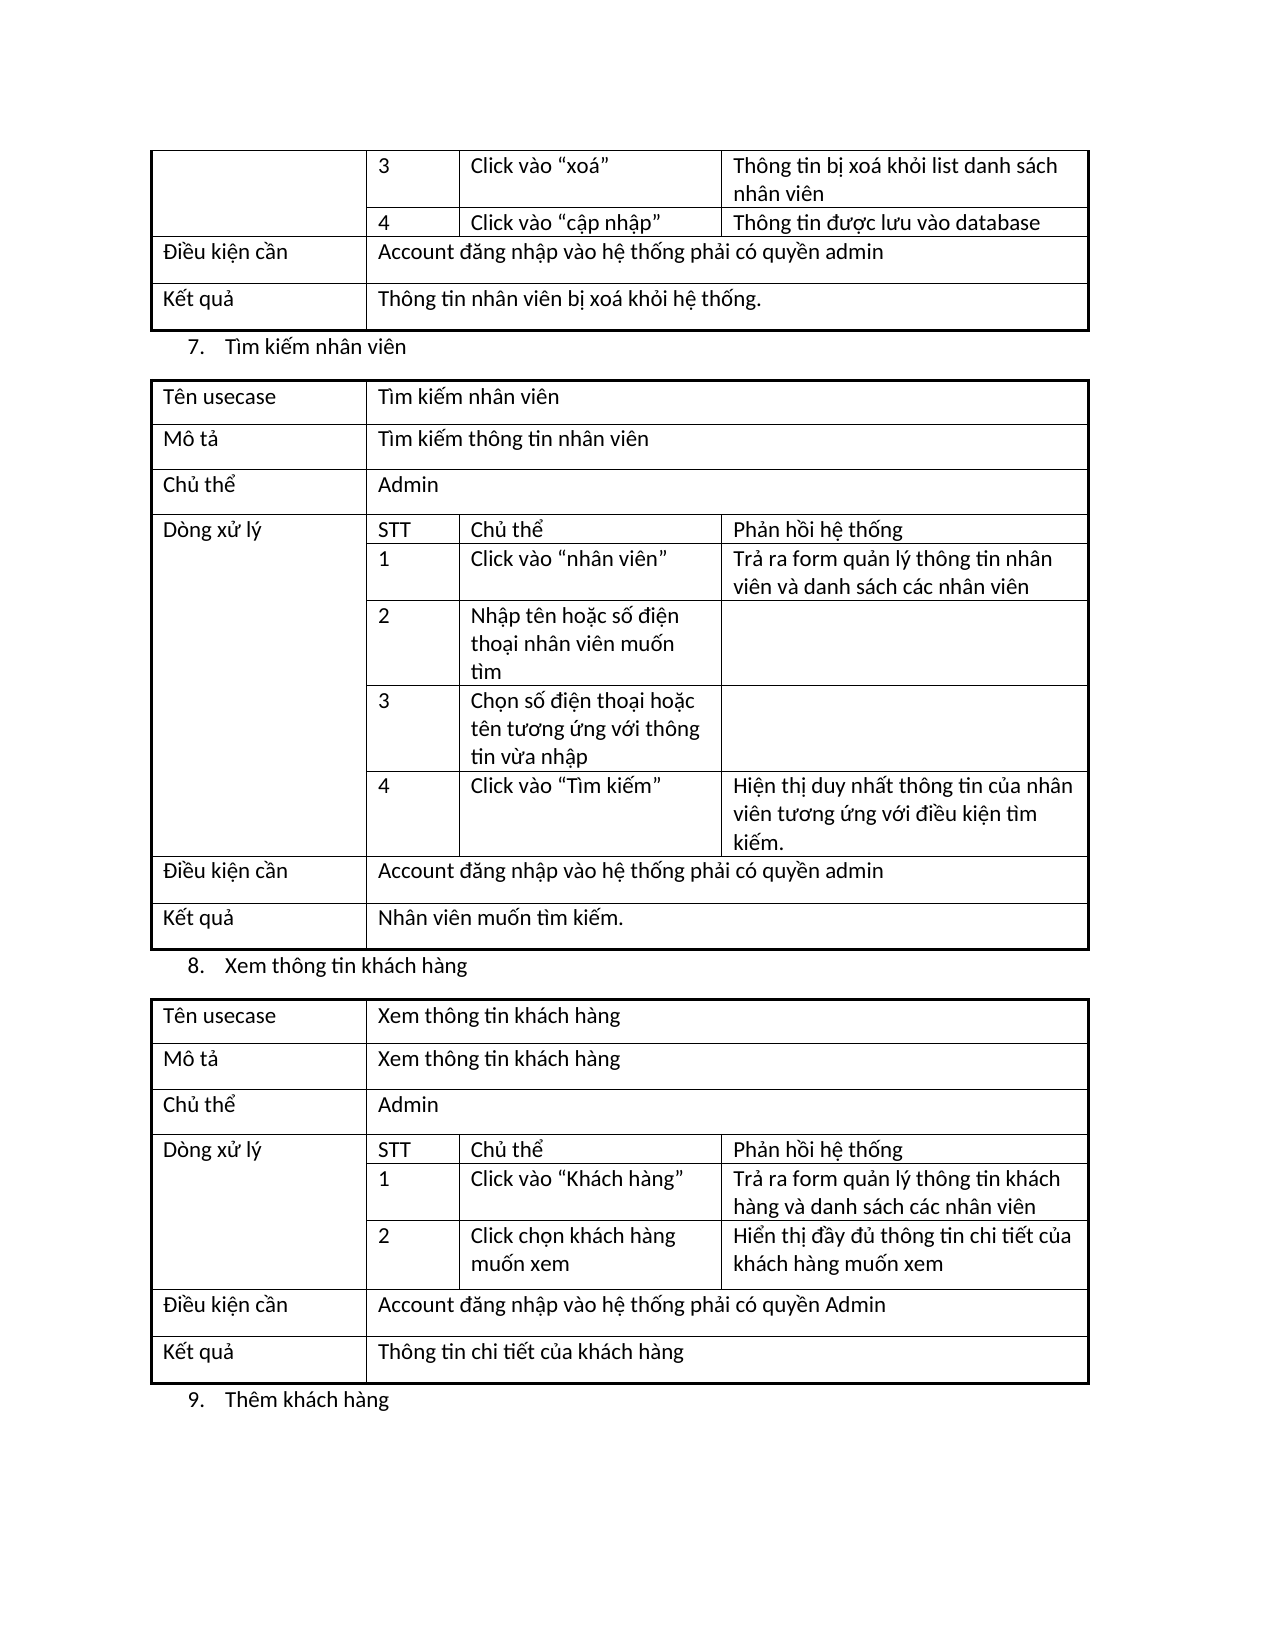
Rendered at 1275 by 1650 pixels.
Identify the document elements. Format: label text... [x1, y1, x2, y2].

table_cell Account đăng nhập vào hệ thống phải có quyền admin [367, 857, 1087, 902]
table_cell Hiển thị đầy đủ thông tin chi tiết của khách hàng muốn xem [722, 1221, 1087, 1289]
table_cell STT [367, 1135, 459, 1163]
table_cell STT [367, 515, 459, 543]
table_cell Click vào “xoá” [460, 151, 721, 207]
table_cell Click vào “Tìm kiếm” [460, 772, 721, 856]
table_cell [722, 686, 1087, 771]
table_cell Admin [367, 470, 1087, 514]
list Xem thông tin khách hàng [187, 951, 1125, 979]
list Tìm kiếm nhân viên [187, 332, 1125, 360]
table_cell 2 [367, 1221, 459, 1289]
table_cell Click vào “nhân viên” [460, 544, 721, 600]
table_cell Thông tin được lưu vào database [722, 208, 1087, 236]
table_cell Kết quả [153, 904, 366, 948]
table_cell [722, 601, 1087, 685]
table_cell Nhập tên hoặc số điện thoại nhân viên muốn tìm [460, 601, 721, 685]
table_cell Hiện thị duy nhất thông tin của nhân viên tương ứng với điều kiện tìm kiếm. [722, 772, 1087, 856]
table_cell Xem thông tin khách hàng [367, 1044, 1087, 1089]
table_cell Chọn số điện thoại hoặc tên tương ứng với thông tin vừa nhập [460, 686, 721, 771]
table_cell Điều kiện cần [153, 857, 366, 902]
table_cell Trả ra form quản lý thông tin nhân viên và danh sách các nhân viên [722, 544, 1087, 600]
table_cell Kết quả [153, 284, 366, 329]
table_cell Click vào “cập nhập” [460, 208, 721, 236]
table_cell Click vào “Khách hàng” [460, 1164, 721, 1220]
table_cell 3 [367, 686, 459, 771]
table_cell Mô tả [153, 1044, 366, 1089]
table_cell Phản hồi hệ thống [722, 515, 1087, 543]
table_cell Chủ thể [153, 1090, 366, 1134]
table_cell Thông tin bị xoá khỏi list danh sách nhân viên [722, 151, 1087, 207]
list Thêm khách hàng [187, 1385, 1125, 1413]
table_cell Dòng xử lý [153, 515, 366, 856]
table_cell Điều kiện cần [153, 237, 366, 283]
table_header Tìm kiếm nhân viên [367, 382, 1087, 423]
table_header Tên usecase [153, 1001, 366, 1043]
table_cell Click chọn khách hàng muốn xem [460, 1221, 721, 1289]
table_header Xem thông tin khách hàng [367, 1001, 1087, 1043]
table_cell Account đăng nhập vào hệ thống phải có quyền admin [367, 237, 1087, 283]
table_cell Admin [367, 1090, 1087, 1134]
table_header Tên usecase [153, 382, 366, 423]
table_cell Account đăng nhập vào hệ thống phải có quyền Admin [367, 1290, 1087, 1336]
table_cell Mô tả [153, 425, 366, 469]
table_cell Chủ thể [460, 1135, 721, 1163]
table_cell Chủ thể [460, 515, 721, 543]
table_cell Kết quả [153, 1337, 366, 1382]
table_cell Thông tin chi tiết của khách hàng [367, 1337, 1087, 1382]
table_cell Tìm kiếm thông tin nhân viên [367, 425, 1087, 469]
table_cell Nhân viên muốn tìm kiếm. [367, 904, 1087, 948]
table_cell Chủ thể [153, 470, 366, 514]
table_cell Trả ra form quản lý thông tin khách hàng và danh sách các nhân viên [722, 1164, 1087, 1220]
table_cell 4 [367, 208, 459, 236]
table_cell 3 [367, 151, 459, 207]
table_cell Phản hồi hệ thống [722, 1135, 1087, 1163]
table_cell 2 [367, 601, 459, 685]
table_cell Dòng xử lý [153, 1135, 366, 1289]
table_cell Thông tin nhân viên bị xoá khỏi hệ thống. [367, 284, 1087, 329]
table_cell Điều kiện cần [153, 1290, 366, 1336]
table_cell 1 [367, 544, 459, 600]
table_cell 1 [367, 1164, 459, 1220]
table_cell 4 [367, 772, 459, 856]
